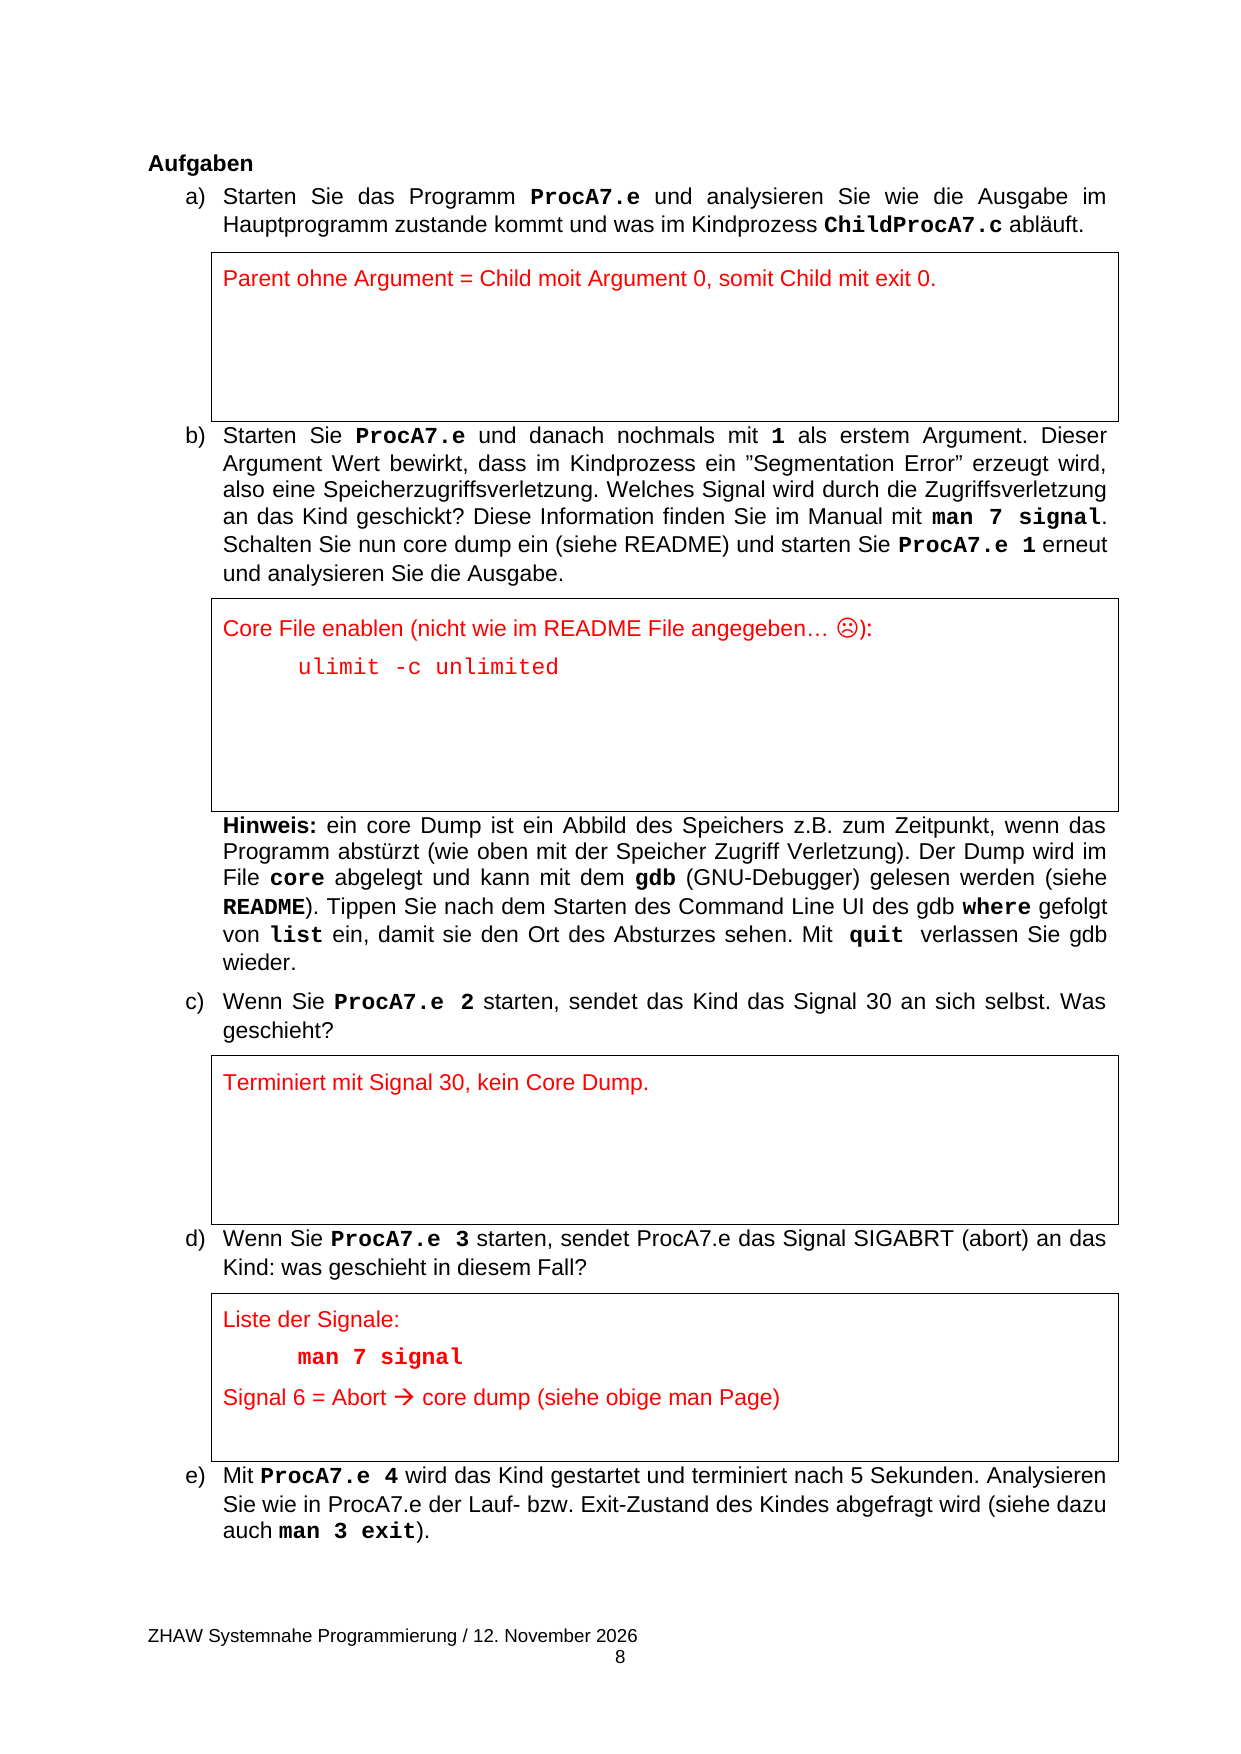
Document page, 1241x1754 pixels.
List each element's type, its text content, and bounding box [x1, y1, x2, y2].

table_header Parent ohne Argument = Child moit Argument 0, somit Child mit exit 0. [212, 253, 1118, 421]
list Wenn Sie ProcA7.e 2 starten, sendet das Kind das Signal 30 an sich selbst. Was geschieht? [185, 988, 1107, 1043]
list Hinweis: ein core Dump ist ein Abbild des Speichers z.B. zum Zeitpunkt, wenn das Programm abstürzt (wie oben mit der Speicher Zugriff Verletzung). Der Dump wird im File core abgelegt und kann mit dem gdb (GNU-Debugger) gelesen werden (siehe README). Tippen Sie nach dem Starten des Command Line UI des gdb where gefolgt von list ein, damit sie den Ort des Absturzes sehen. Mit quit verlassen Sie gdb wieder. [223, 812, 1107, 976]
list Wenn Sie ProcA7.e 3 starten, sendet ProcA7.e das Signal SIGABRT (abort) an das Kind: was geschieht in diesem Fall? [185, 1225, 1107, 1280]
list Mit ProcA7.e 4 wird das Kind gestartet und terminiert nach 5 Sekunden. Analysieren Sie wie in ProcA7.e der Lauf- bzw. Exit-Zustand des Kindes abgefragt wird (siehe dazu auch man 3 exit). [185, 1462, 1107, 1545]
subtitle Aufgaben [148, 150, 1107, 176]
list Starten Sie ProcA7.e und danach nochmals mit 1 als erstem Argument. Dieser Argument Wert bewirkt, dass im Kindprozess ein ”Segmentation Error” erzeugt wird, also eine Speicherzugriffsverletzung. Welches Signal wird durch die Zugriffsverletzung an das Kind geschickt? Diese Information finden Sie im Manual mit man 7 signal. Schalten Sie nun core dump ein (siehe README) und starten Sie ProcA7.e 1 erneut und analysieren Sie die Ausgabe. [185, 422, 1107, 586]
table_header Liste der Signale: man 7 signal Signal 6 = Abort core dump (siehe obige man Page) [212, 1294, 1118, 1461]
table_header Core File enablen (nicht wie im README File angegeben… ☹): ulimit -c unlimited [212, 599, 1118, 811]
list Starten Sie das Programm ProcA7.e und analysieren Sie wie die Ausgabe im Hauptprogramm zustande kommt und was im Kindprozess ChildProcA7.c abläuft. [185, 183, 1107, 239]
table_header Terminiert mit Signal 30, kein Core Dump. [212, 1056, 1118, 1224]
